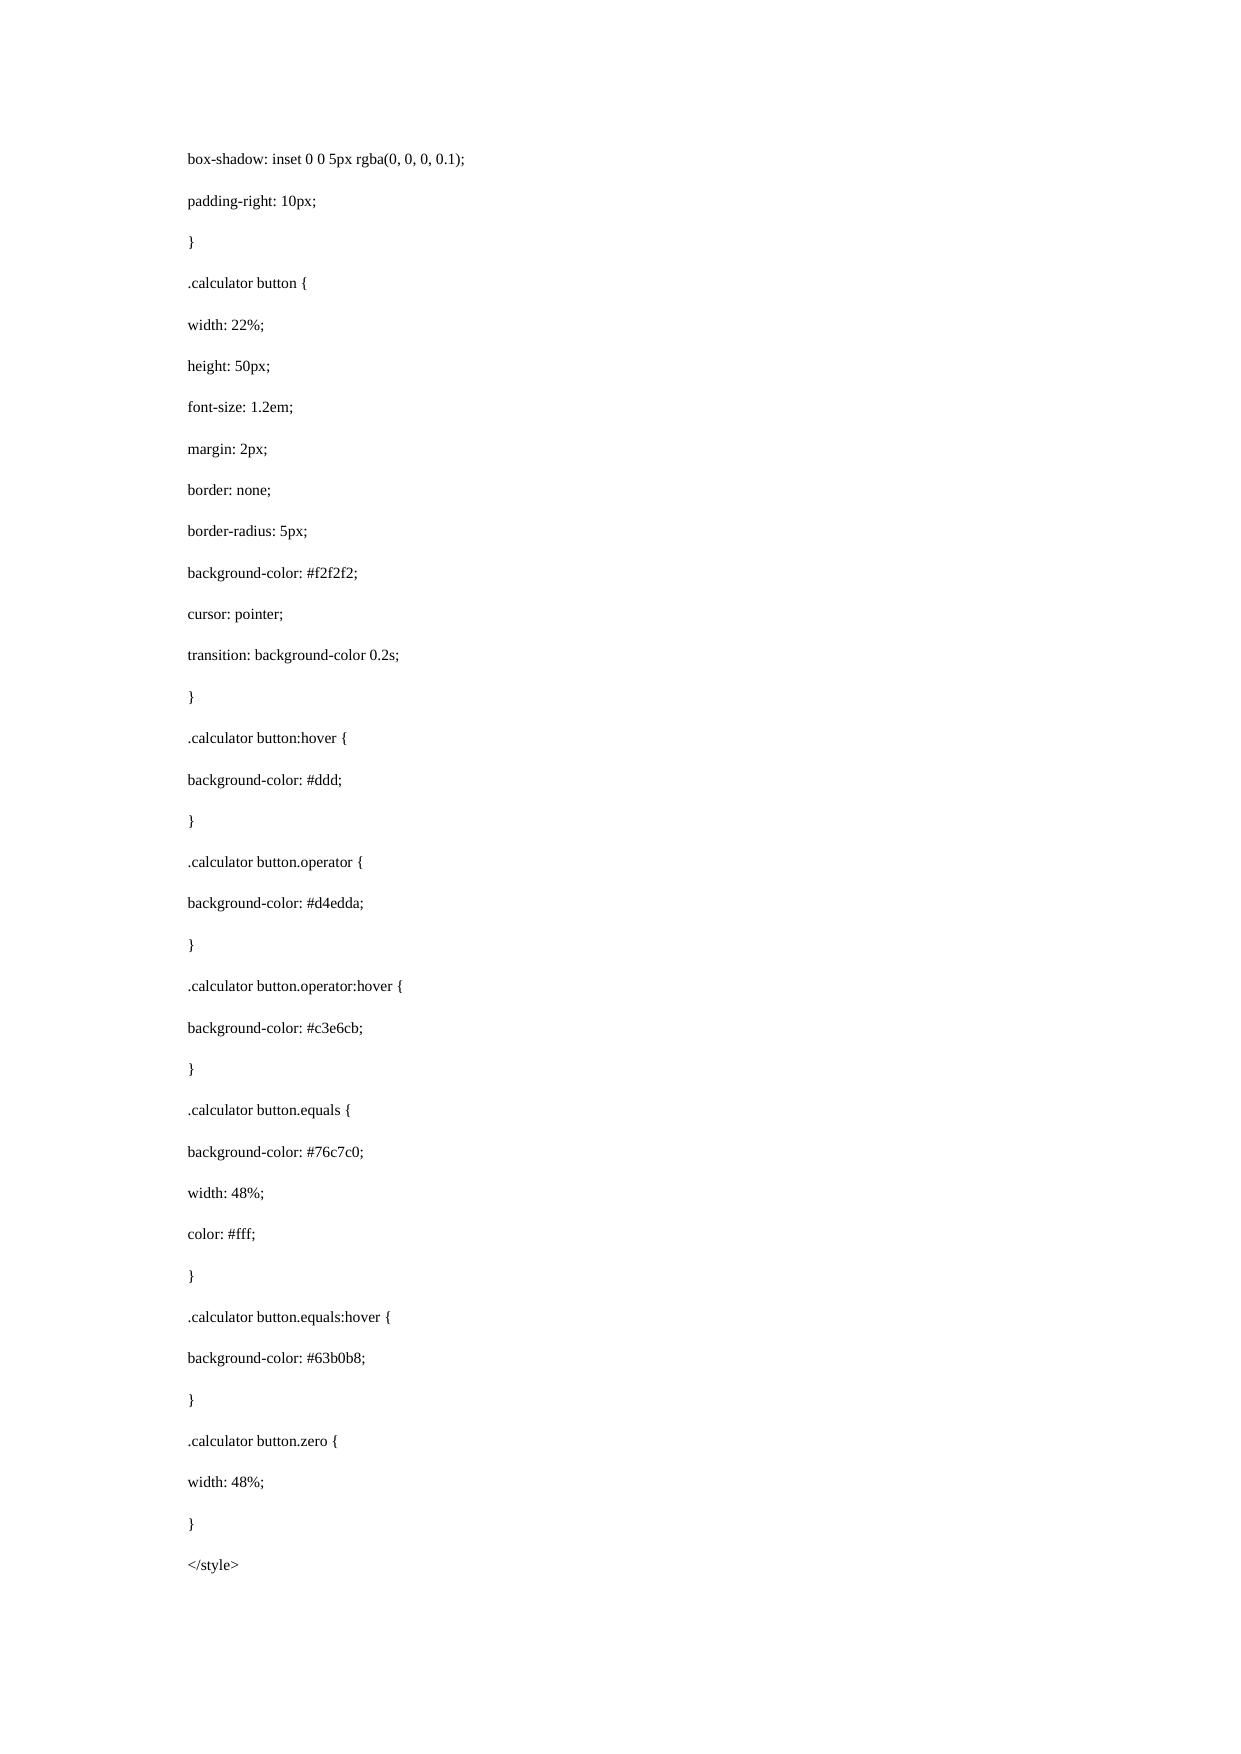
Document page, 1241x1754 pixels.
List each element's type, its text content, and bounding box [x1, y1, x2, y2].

text border-radius: 5px; [187, 522, 1053, 540]
text </style> [187, 1556, 1053, 1574]
text background-color: #ddd; [187, 770, 1053, 788]
text .calculator button.operator { [187, 853, 1053, 871]
text background-color: #63b0b8; [187, 1349, 1053, 1367]
text background-color: #76c7c0; [187, 1142, 1053, 1160]
text } [187, 1391, 1053, 1408]
text height: 50px; [187, 357, 1053, 375]
text border: none; [187, 481, 1053, 499]
text font-size: 1.2em; [187, 398, 1053, 416]
text } [187, 1060, 1053, 1078]
text cursor: pointer; [187, 605, 1053, 623]
text .calculator button:hover { [187, 729, 1053, 747]
text width: 48%; [187, 1184, 1053, 1202]
text background-color: #c3e6cb; [187, 1018, 1053, 1036]
text .calculator button { [187, 274, 1053, 292]
text padding-right: 10px; [187, 191, 1053, 209]
text } [187, 936, 1053, 954]
text width: 22%; [187, 315, 1053, 333]
text transition: background-color 0.2s; [187, 646, 1053, 664]
text margin: 2px; [187, 439, 1053, 457]
text background-color: #f2f2f2; [187, 563, 1053, 581]
text color: #fff; [187, 1225, 1053, 1243]
text .calculator button.equals { [187, 1101, 1053, 1119]
text .calculator button.zero { [187, 1432, 1053, 1450]
text width: 48%; [187, 1473, 1053, 1491]
text box-shadow: inset 0 0 5px rgba(0, 0, 0, 0.1); [187, 150, 1053, 168]
text background-color: #d4edda; [187, 894, 1053, 912]
text } [187, 1267, 1053, 1284]
text } [187, 688, 1053, 706]
text } [187, 233, 1053, 251]
text .calculator button.equals:hover { [187, 1308, 1053, 1326]
text .calculator button.operator:hover { [187, 977, 1053, 995]
text } [187, 1515, 1053, 1533]
text } [187, 812, 1053, 829]
